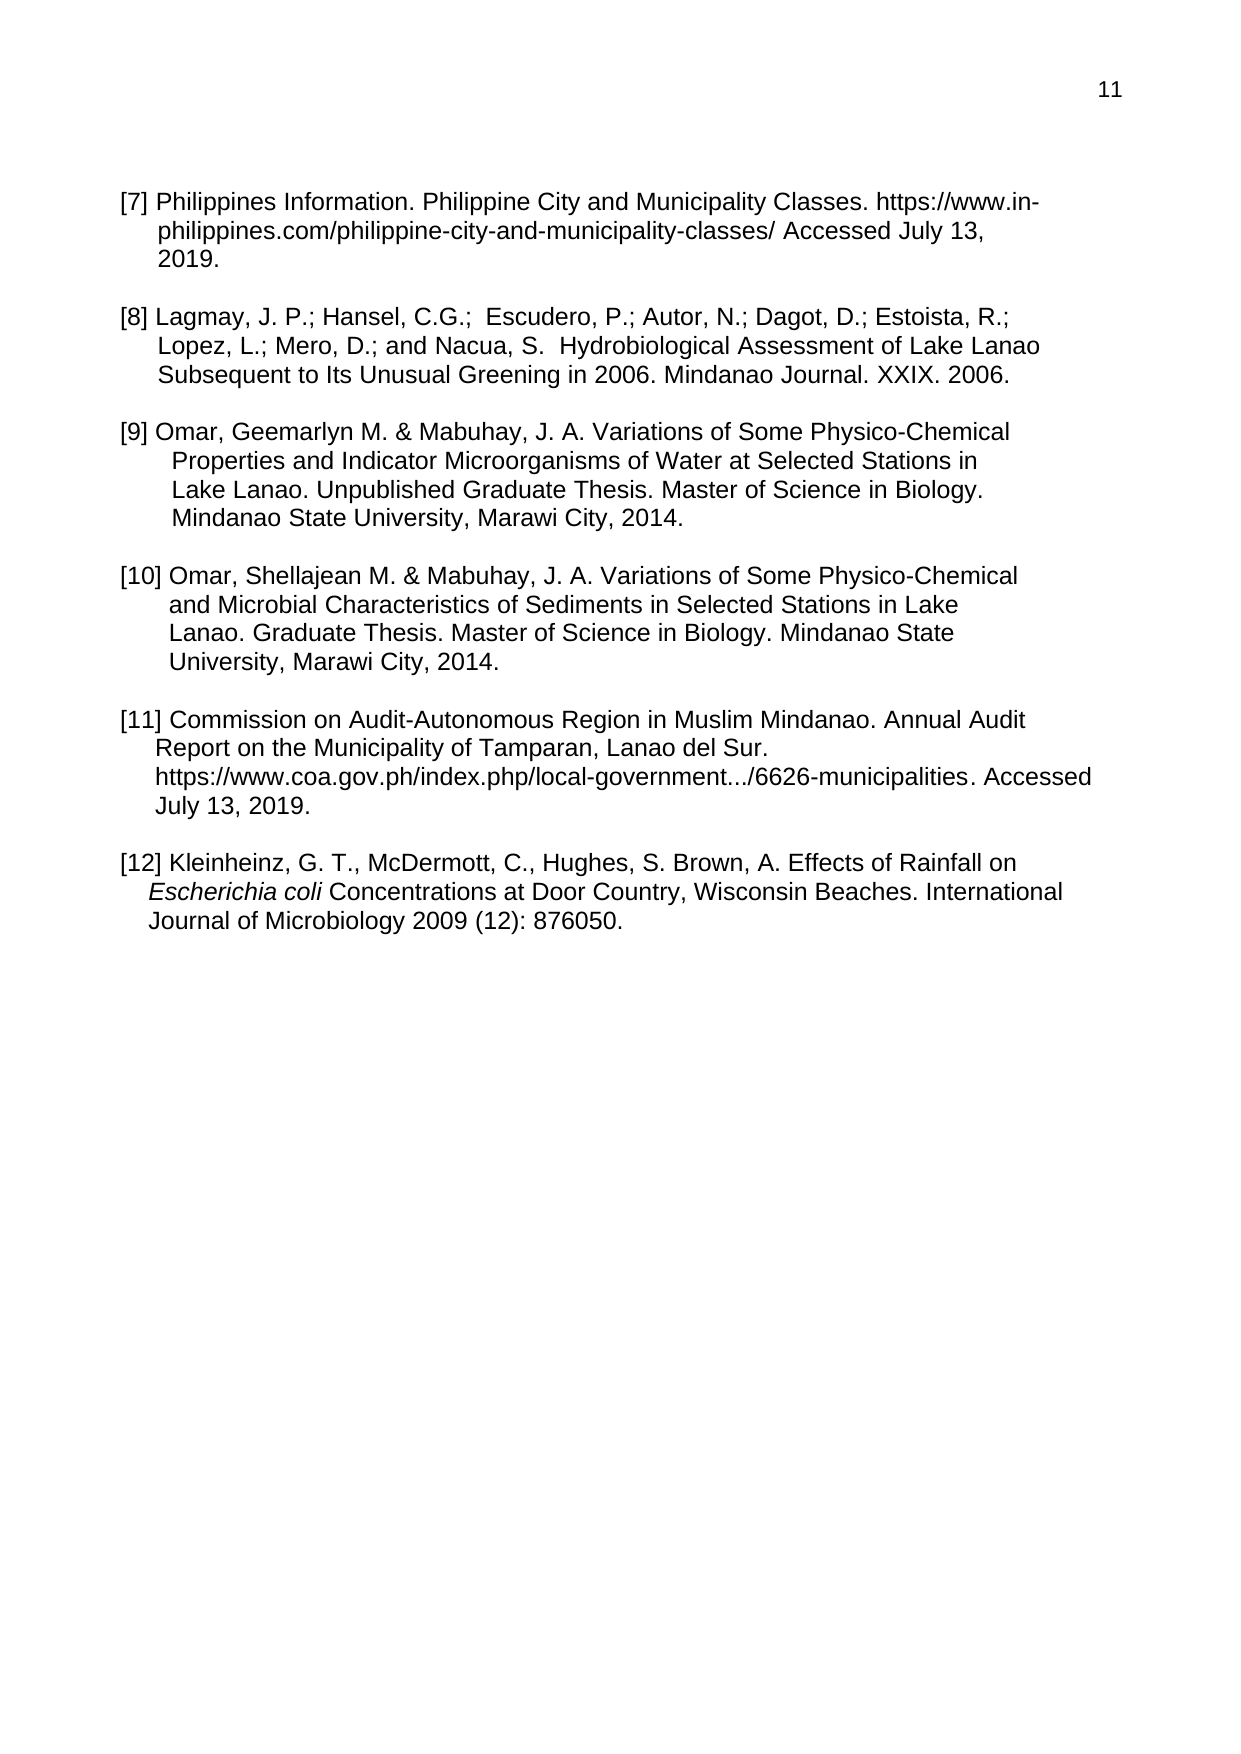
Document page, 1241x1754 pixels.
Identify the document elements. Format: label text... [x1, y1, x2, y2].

list Commission on Audit-Autonomous Region in Muslim Mindanao. Annual Audit Report on the Municipality of Tamparan, Lanao del Sur. https://www.coa.gov.ph/index.php/local-government.../6626-municipalities. Accessed July 13, 2019. [120, 705, 1107, 820]
list Philippines Information. Philippine City and Municipality Classes. https://www.in- philippines.com/philippine-city-and-municipality-classes/ Accessed July 13, 2019. [120, 187, 1054, 273]
list Lagmay, J. P.; Hansel, C.G.; Escudero, P.; Autor, N.; Dagot, D.; Estoista, R.; Lopez, L.; Mero, D.; and Nacua, S. Hydrobiological Assessment of Lake Lanao Subsequent to Its Unusual Greening in 2006. Mindanao Journal. XXIX. 2006. [120, 302, 1091, 388]
list Omar, Shellajean M. & Mabuhay, J. A. Variations of Some Physico-Chemical and Microbial Characteristics of Sediments in Selected Stations in Lake Lanao. Graduate Thesis. Master of Science in Biology. Mindanao State University, Marawi City, 2014. [120, 561, 1041, 676]
list Omar, Geemarlyn M. & Mabuhay, J. A. Variations of Some Physico-Chemical Properties and Indicator Microorganisms of Water at Selected Stations in Lake Lanao. Unpublished Graduate Thesis. Master of Science in Biology. Mindanao State University, Marawi City, 2014. [120, 417, 1038, 532]
list Kleinheinz, G. T., McDermott, C., Hughes, S. Brown, A. Effects of Rainfall on Escherichia coli Concentrations at Door Country, Wisconsin Beaches. International Journal of Microbiology 2009 (12): 876050. [120, 848, 1070, 935]
